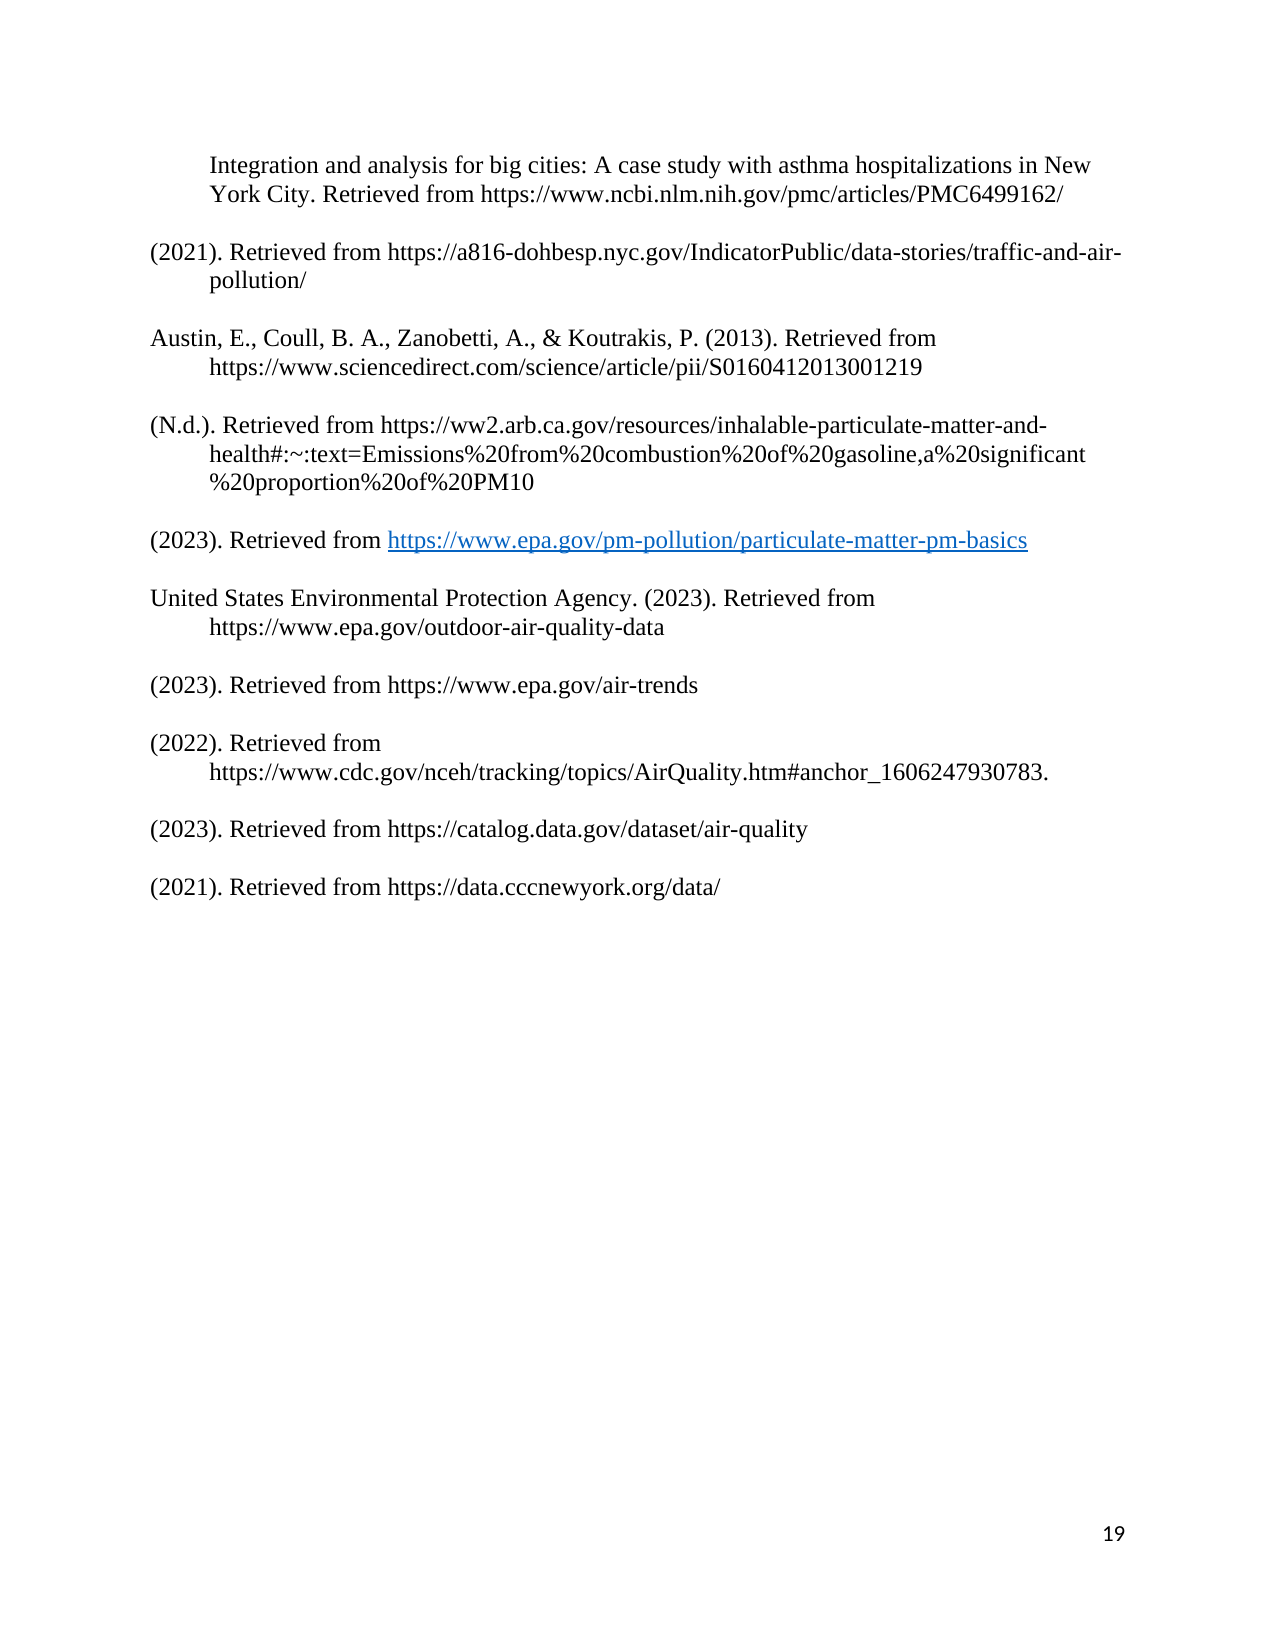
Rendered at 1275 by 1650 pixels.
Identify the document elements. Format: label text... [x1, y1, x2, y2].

text (2023). Retrieved from https://www.epa.gov/air-trends [150, 670, 1125, 699]
text (2023). Retrieved from https://catalog.data.gov/dataset/air-quality [150, 814, 1125, 843]
text (2023). Retrieved from https://www.epa.gov/pm-pollution/particulate-matter-pm-basics [150, 525, 1125, 554]
text (2021). Retrieved from https://a816-dohbesp.nyc.gov/IndicatorPublic/data-stories/traffic-and-air-pollution/ [150, 237, 1125, 294]
text United States Environmental Protection Agency. (2023). Retrieved from https://www.epa.gov/outdoor-air-quality-data [150, 583, 1125, 641]
text (2021). Retrieved from https://data.cccnewyork.org/data/ [150, 872, 1125, 901]
text (2022). Retrieved from https://www.cdc.gov/nceh/tracking/topics/AirQuality.htm#anchor_1606247930783. [150, 728, 1125, 785]
text Austin, E., Coull, B. A., Zanobetti, A., & Koutrakis, P. (2013). Retrieved from https://www.sciencedirect.com/science/article/pii/S0160412013001219 [150, 323, 1125, 381]
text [150, 150, 1125, 207]
text (N.d.). Retrieved from https://ww2.arb.ca.gov/resources/inhalable-particulate-matter-and-health#:~:text=Emissions%20from%20combustion%20of%20gasoline,a%20significant%20proportion%20of%20PM10 [150, 410, 1125, 496]
